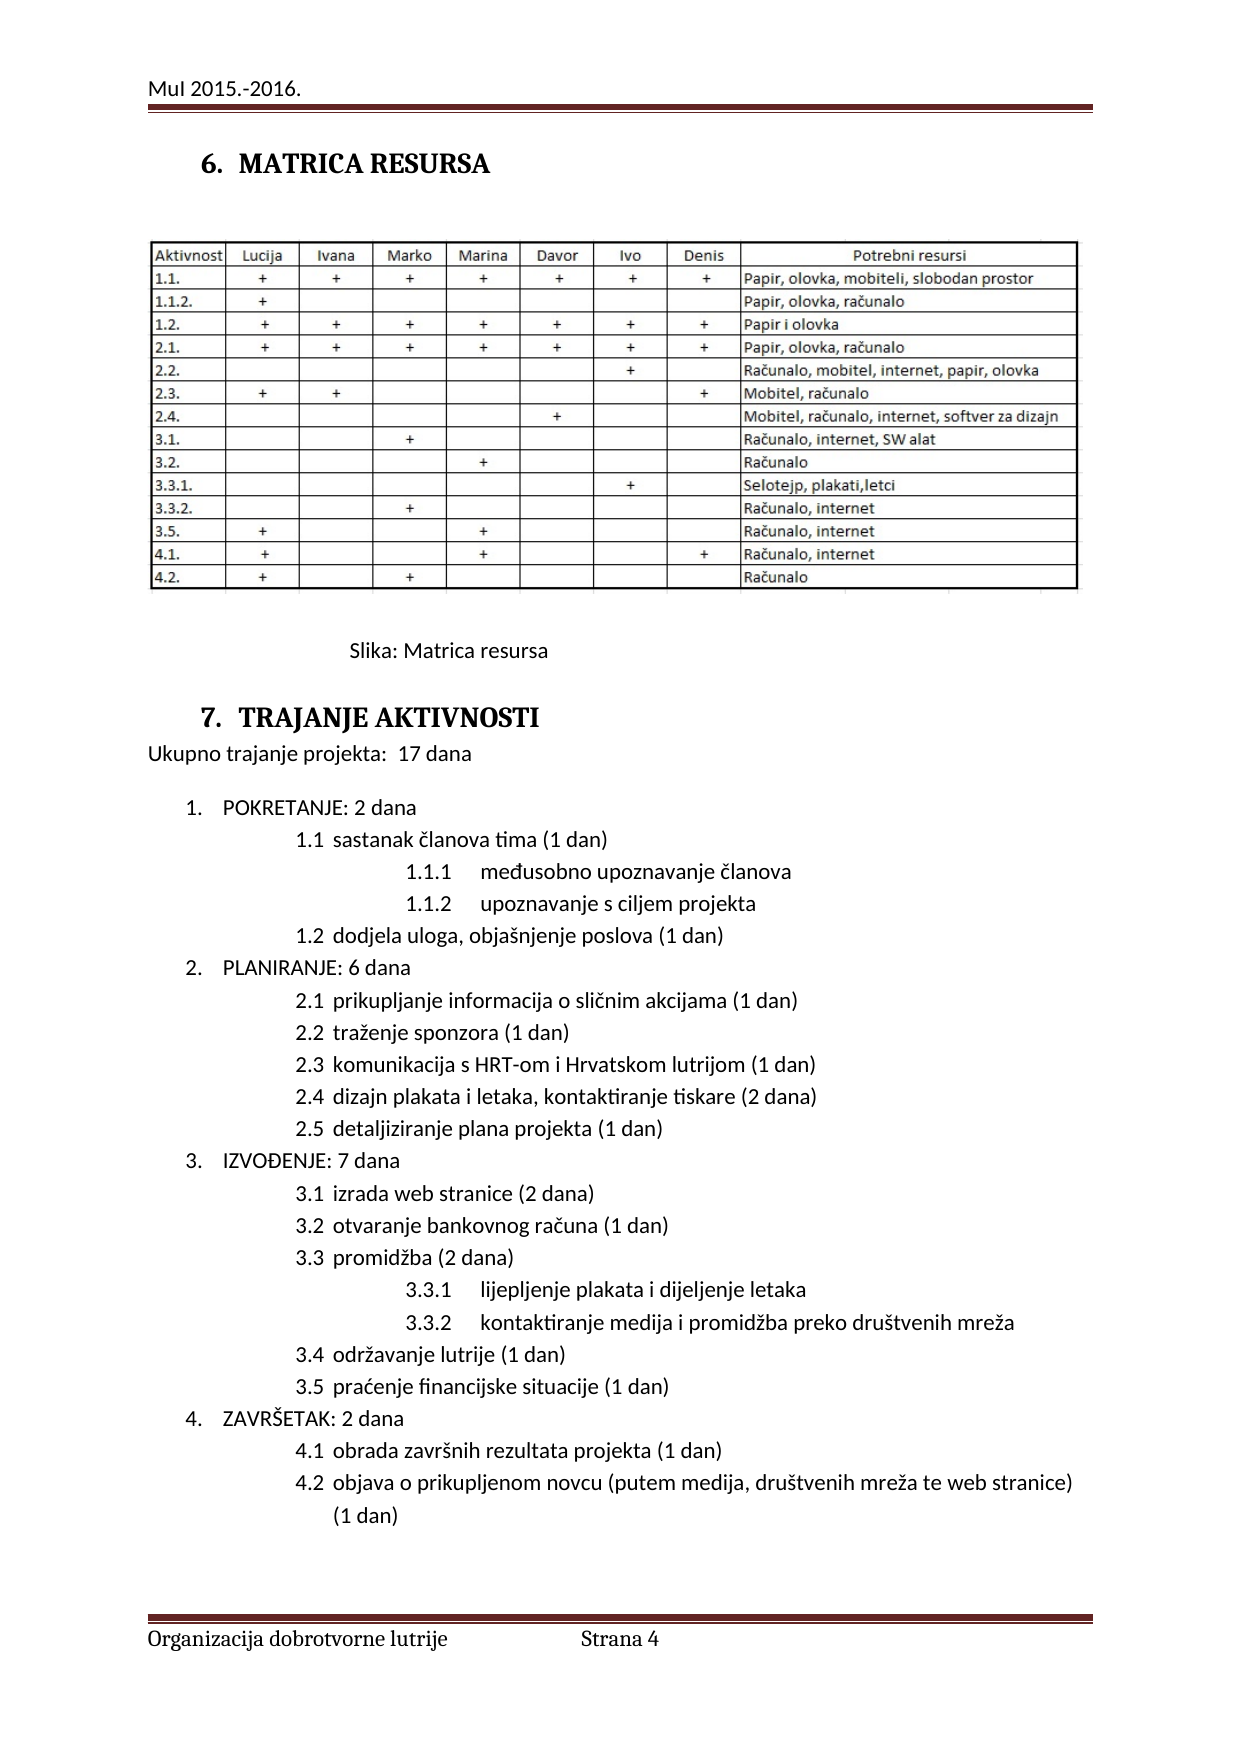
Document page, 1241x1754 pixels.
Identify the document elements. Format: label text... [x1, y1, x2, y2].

list dizajn plakata i letaka, kontaktiranje tiskare (2 dana) [295, 1082, 1093, 1110]
list otvaranje bankovnog računa (1 dan) [295, 1211, 1093, 1239]
list obrada završnih rezultata projekta (1 dan) [295, 1436, 1093, 1464]
list traženje sponzora (1 dan) [295, 1018, 1093, 1046]
list objava o prikupljenom novcu (putem medija, društvenih mreža te web stranice) (1 dan) [295, 1468, 1093, 1529]
text Ukupno trajanje projekta: 17 dana [148, 739, 1093, 768]
list dodjela uloga, objašnjenje poslova (1 dan) [295, 921, 1093, 949]
list ZAVRŠETAK: 2 dana [185, 1404, 1093, 1432]
subtitle TRAJANJE AKTIVNOSTI [201, 701, 1093, 734]
list detaljiziranje plana projekta (1 dan) [295, 1114, 1093, 1142]
list promidžba (2 dana) [295, 1243, 1093, 1271]
list kontaktiranje medija i promidžba preko društvenih mreža [405, 1308, 1093, 1336]
list sastanak članova tima (1 dan) [295, 825, 1093, 853]
list održavanje lutrije (1 dan) [295, 1340, 1093, 1368]
picture [147, 239, 1083, 594]
list međusobno upoznavanje članova [405, 857, 1093, 885]
list POKRETANJE: 2 dana [185, 793, 1093, 821]
list komunikacija s HRT-om i Hrvatskom lutrijom (1 dan) [295, 1050, 1093, 1078]
list praćenje financijske situacije (1 dan) [295, 1372, 1093, 1400]
subtitle MATRICA RESURSA [201, 148, 1093, 181]
list upoznavanje s ciljem projekta [405, 889, 1093, 917]
list izrada web stranice (2 dana) [295, 1179, 1093, 1207]
list prikupljanje informacija o sličnim akcijama (1 dan) [295, 986, 1093, 1014]
list lijepljenje plakata i dijeljenje letaka [405, 1275, 1093, 1303]
list PLANIRANJE: 6 dana [185, 953, 1093, 982]
list IZVOĐENJE: 7 dana [185, 1147, 1093, 1175]
